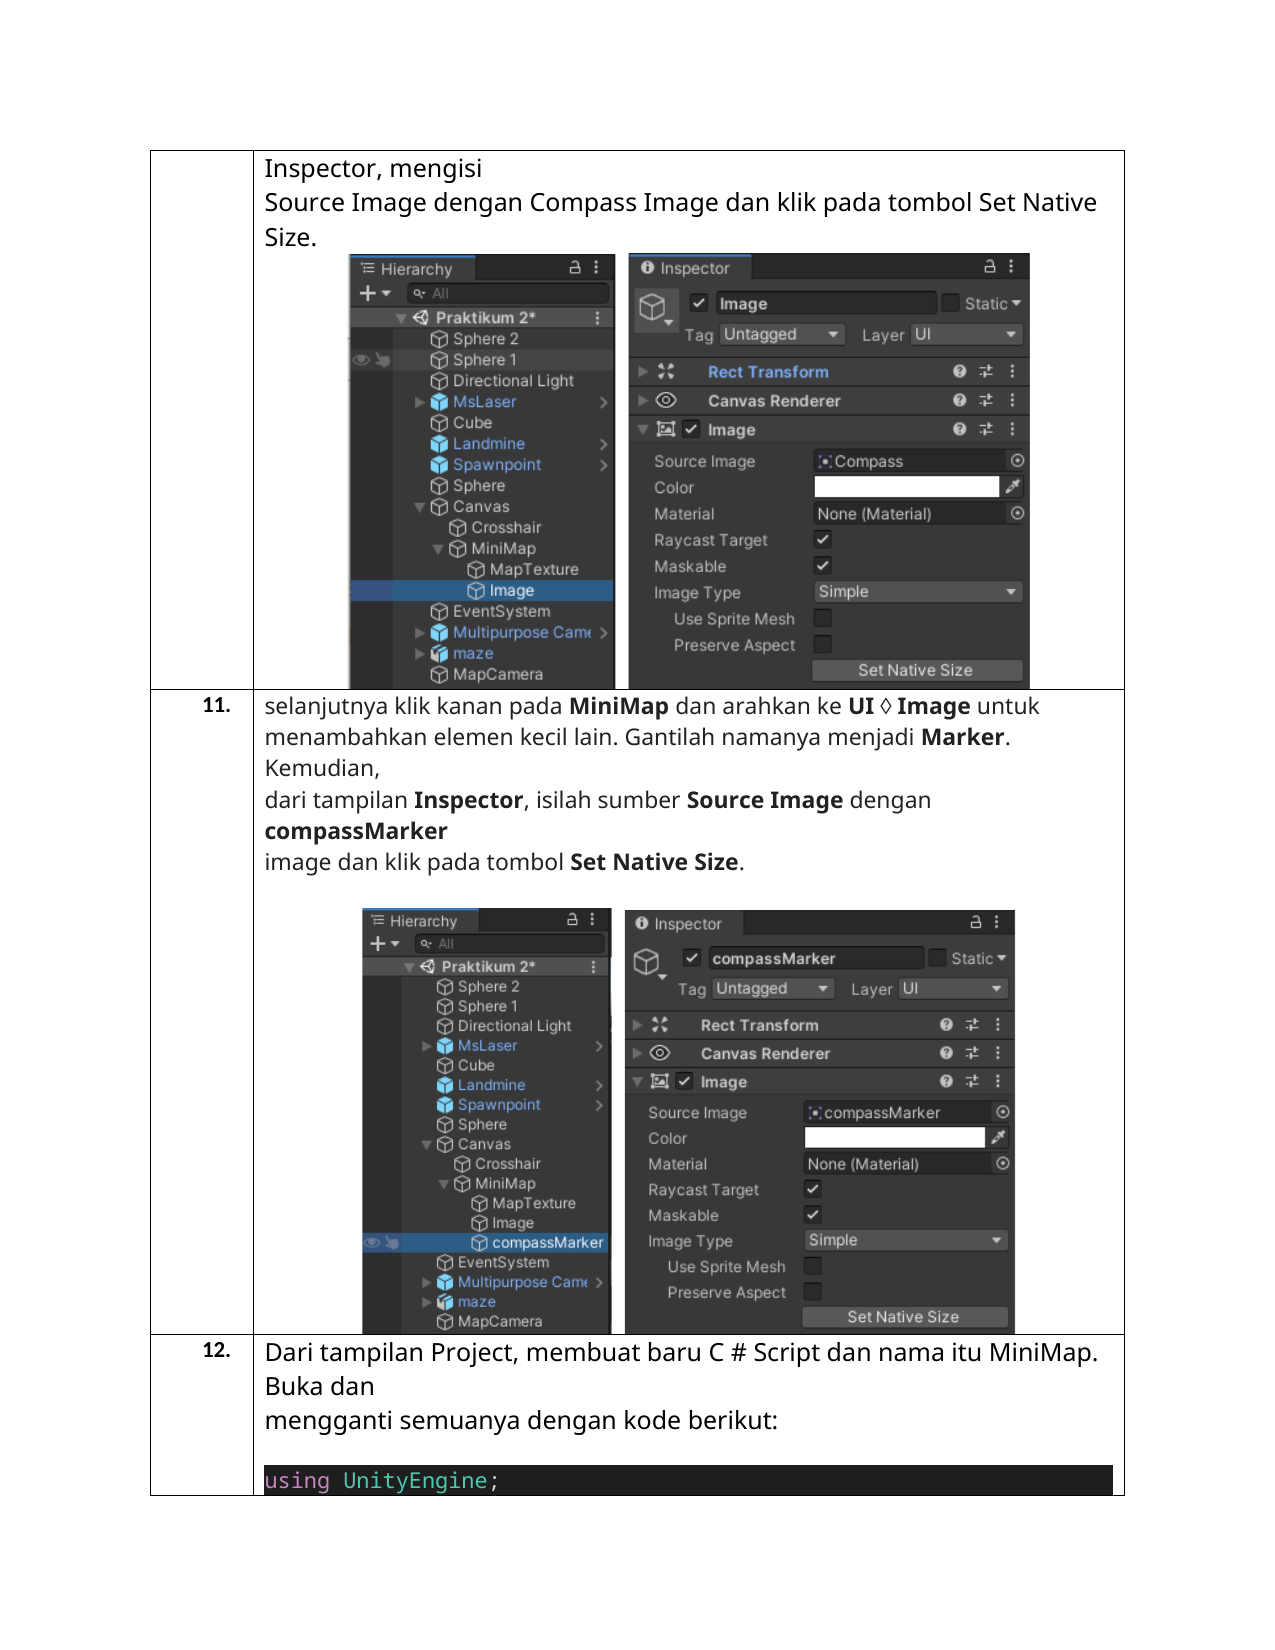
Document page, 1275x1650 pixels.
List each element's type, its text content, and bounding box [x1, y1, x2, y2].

picture [624, 910, 1016, 1334]
picture [347, 254, 616, 689]
picture [362, 908, 612, 1334]
picture [628, 253, 1030, 689]
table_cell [254, 151, 1124, 689]
table_cell [151, 151, 253, 689]
table_cell selanjutnya klik kanan pada MiniMap dan arahkan ke UI Image untuk menambahkan elemen kecil lain. Gantilah namanya menjadi Marker. Kemudian, dari tampilan Inspector, isilah sumber Source Image dengan compassMarker image dan klik pada tombol Set Native Size. [254, 690, 1124, 1334]
table_cell [151, 690, 253, 1334]
table_cell [151, 1335, 253, 1495]
